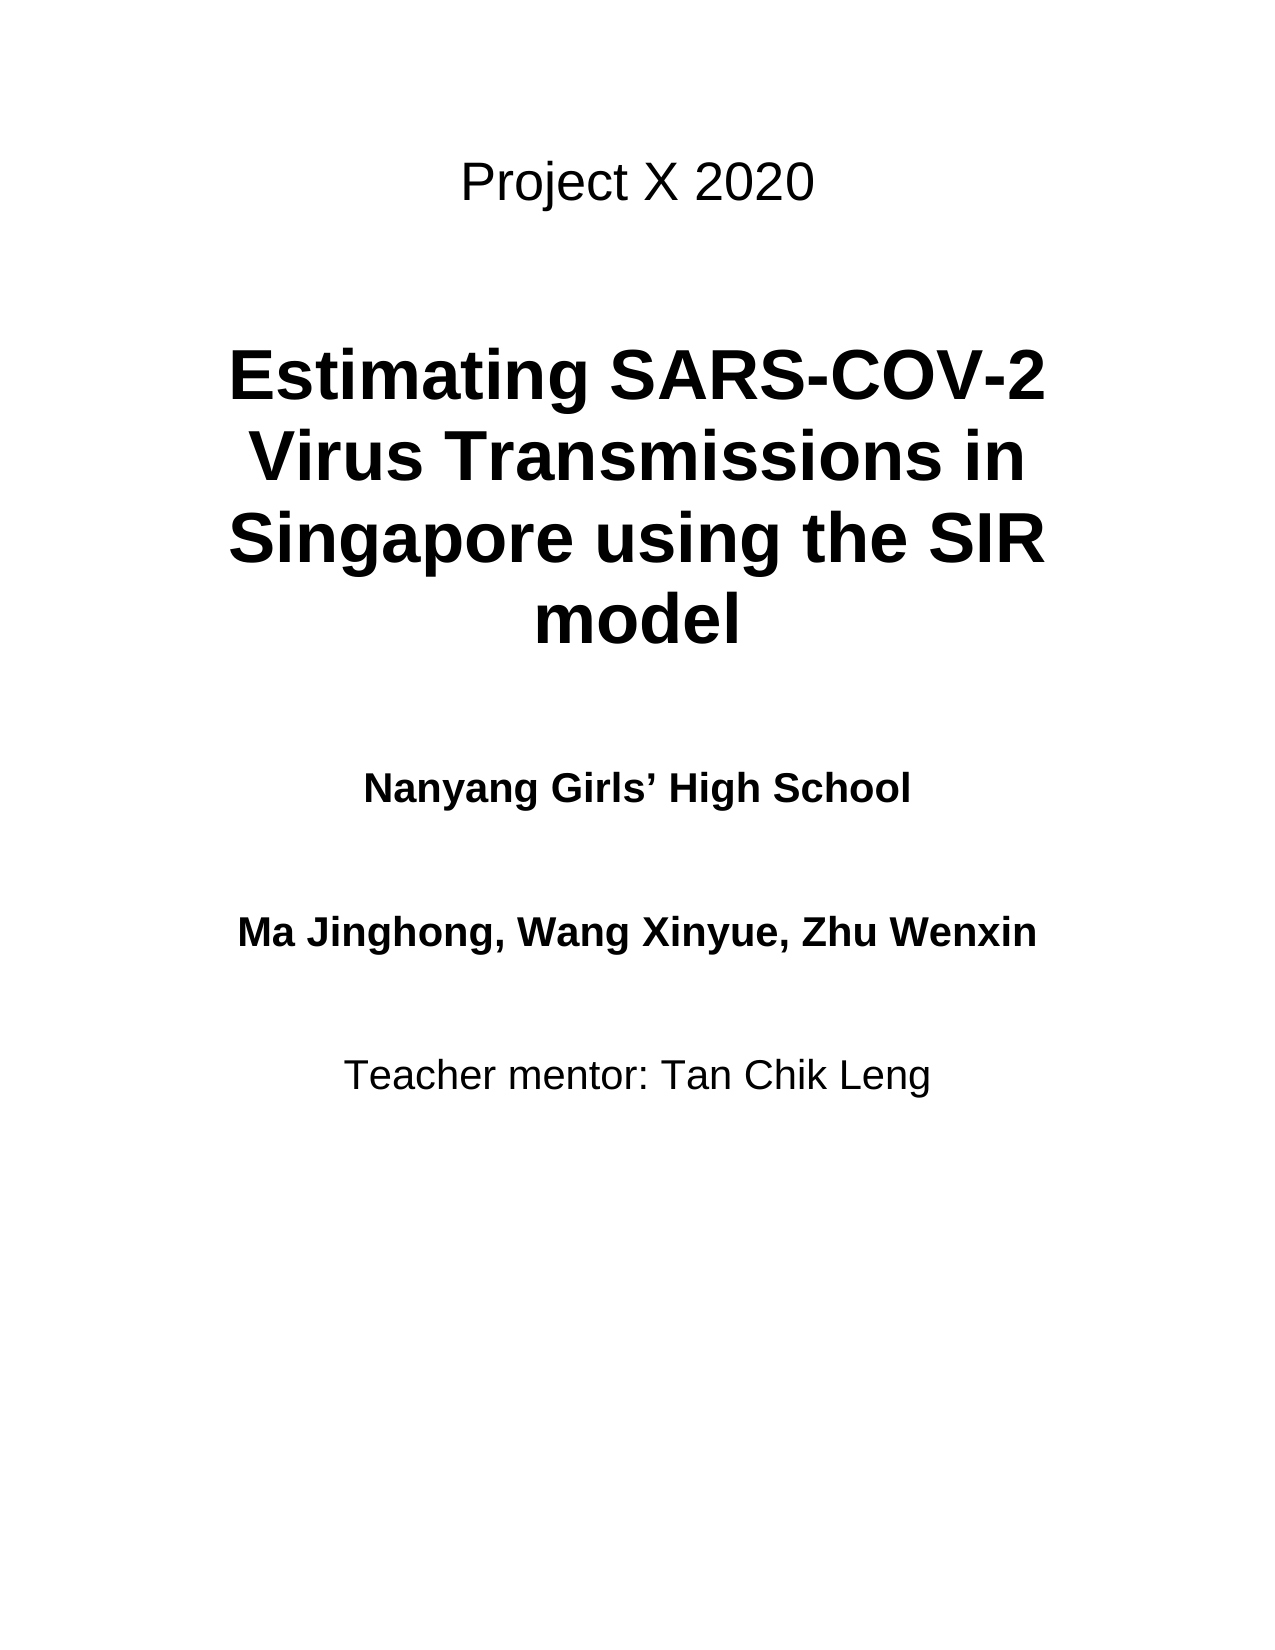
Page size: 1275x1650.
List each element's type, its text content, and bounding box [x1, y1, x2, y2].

title Estimating SARS-COV-2 Virus Transmissions in Singapore using the SIR model [150, 333, 1125, 658]
text Nanyang Girls’ High School [150, 764, 1125, 812]
text Project X 2020 [150, 150, 1125, 212]
text Teacher mentor: Tan Chik Leng [150, 1050, 1125, 1098]
text Ma Jinghong, Wang Xinyue, Zhu Wenxin [150, 907, 1125, 955]
